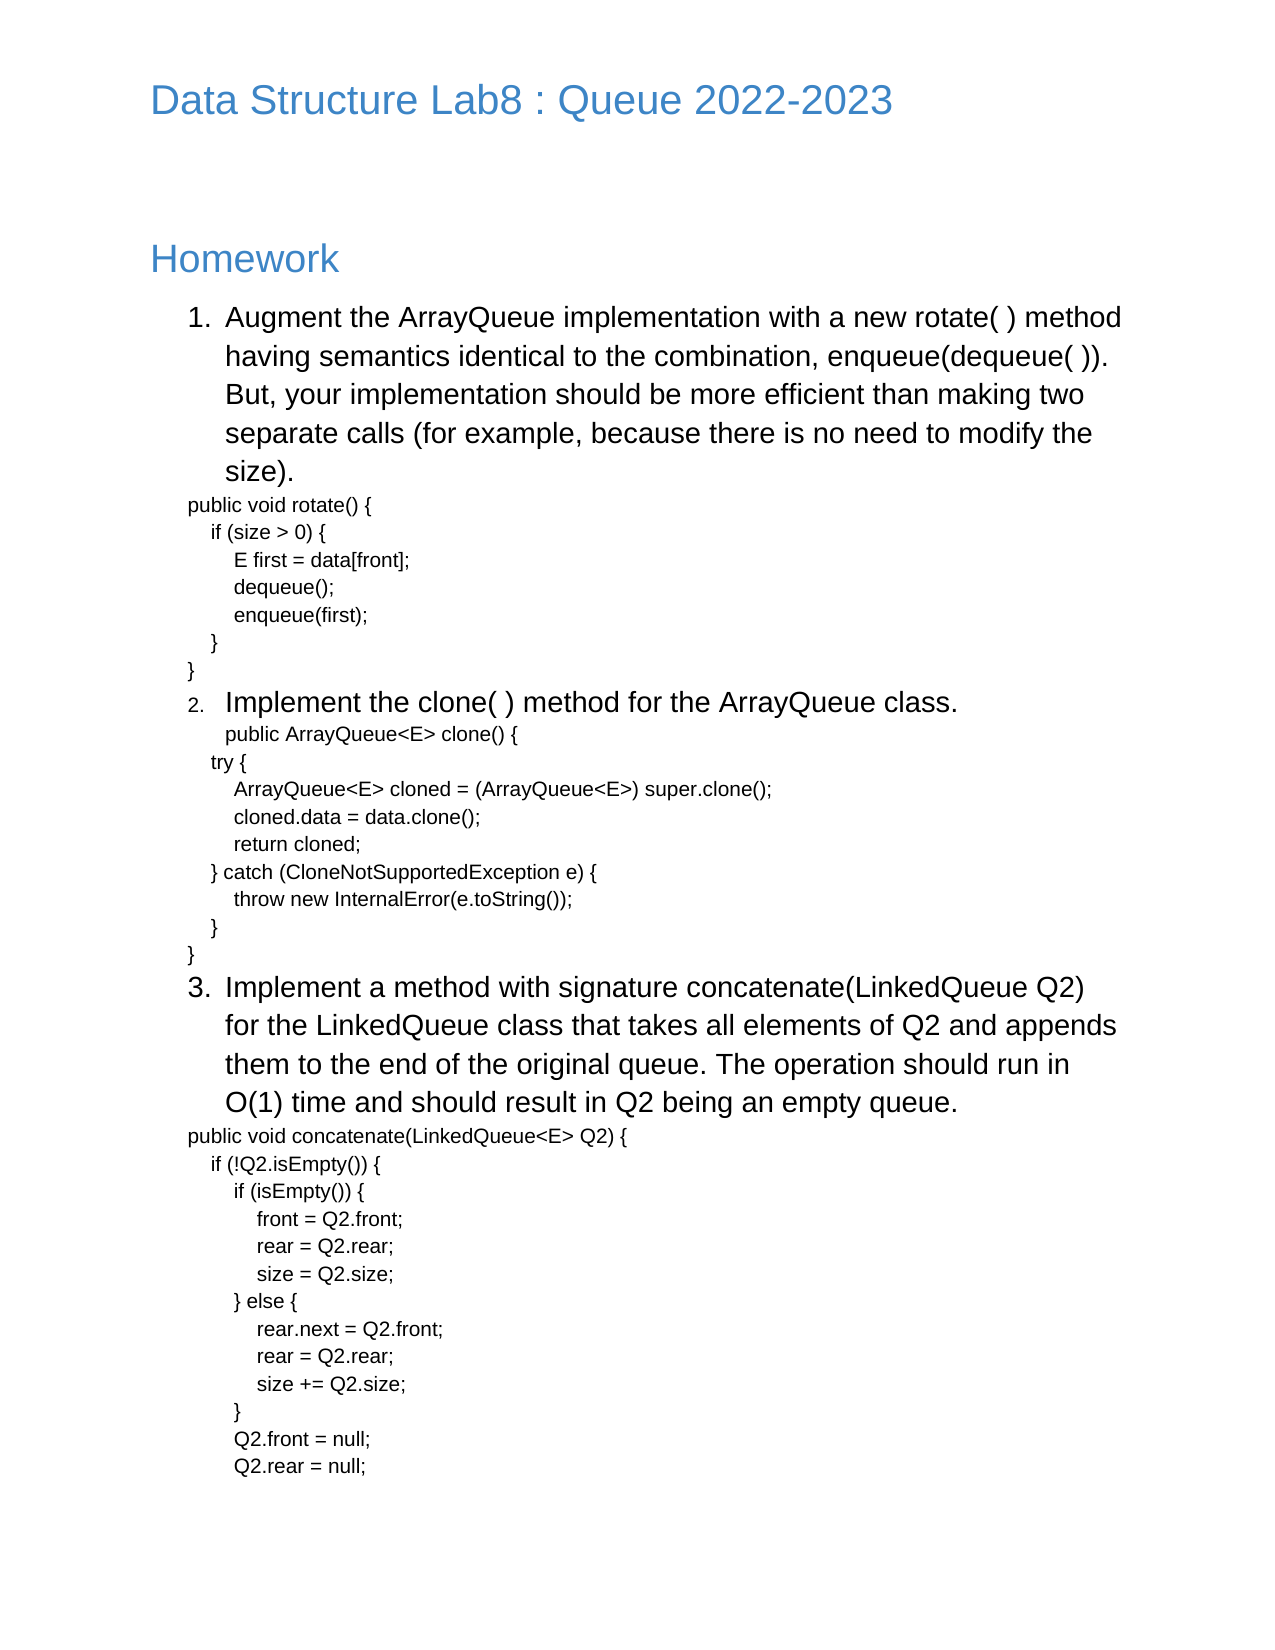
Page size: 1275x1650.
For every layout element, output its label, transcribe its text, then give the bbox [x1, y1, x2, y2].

text try { [187, 750, 1125, 774]
text public void rotate() { [187, 493, 1125, 517]
text } catch (CloneNotSupportedException e) { [187, 860, 1125, 884]
text enqueue(first); [187, 603, 1125, 627]
text E first = data[front]; [187, 548, 1125, 572]
list Implement a method with signature concatenate(LinkedQueue Q2) for the LinkedQueue class that takes all elements of Q2 and appends them to the end of the original queue. The operation should run in O(1) time and should result in Q2 being an empty queue. [187, 970, 1125, 1119]
text rear = Q2.rear; [187, 1344, 1125, 1368]
text size += Q2.size; [187, 1371, 1125, 1395]
subtitle Homework [150, 235, 1125, 281]
text if (size > 0) { [187, 520, 1125, 544]
text ArrayQueue<E> cloned = (ArrayQueue<E>) super.clone(); [187, 777, 1125, 801]
text public void concatenate(LinkedQueue<E> Q2) { [187, 1124, 1125, 1148]
text } [187, 1399, 1125, 1423]
text Q2.front = null; [187, 1426, 1125, 1450]
list Augment the ArrayQueue implementation with a new rotate( ) method having semantics identical to the combination, enqueue(dequeue( )). But, your implementation should be more efficient than making two separate calls (for example, because there is no need to modify the size). [187, 300, 1125, 488]
text return cloned; [187, 832, 1125, 856]
list Implement the clone( ) method for the ArrayQueue class. public ArrayQueue<E> clone() { [187, 685, 1125, 746]
text throw new InternalError(e.toString()); [187, 887, 1125, 911]
text if (isEmpty()) { [187, 1179, 1125, 1203]
text rear.next = Q2.front; [187, 1316, 1125, 1340]
text } [187, 630, 1125, 654]
text } [187, 915, 1125, 939]
text front = Q2.front; [187, 1206, 1125, 1230]
text cloned.data = data.clone(); [187, 805, 1125, 829]
text } [187, 942, 1125, 966]
text } [187, 658, 1125, 682]
text if (!Q2.isEmpty()) { [187, 1151, 1125, 1175]
text dequeue(); [187, 575, 1125, 599]
text rear = Q2.rear; [187, 1234, 1125, 1258]
text size = Q2.size; [187, 1261, 1125, 1285]
text Q2.rear = null; [187, 1454, 1125, 1478]
text } else { [187, 1289, 1125, 1313]
